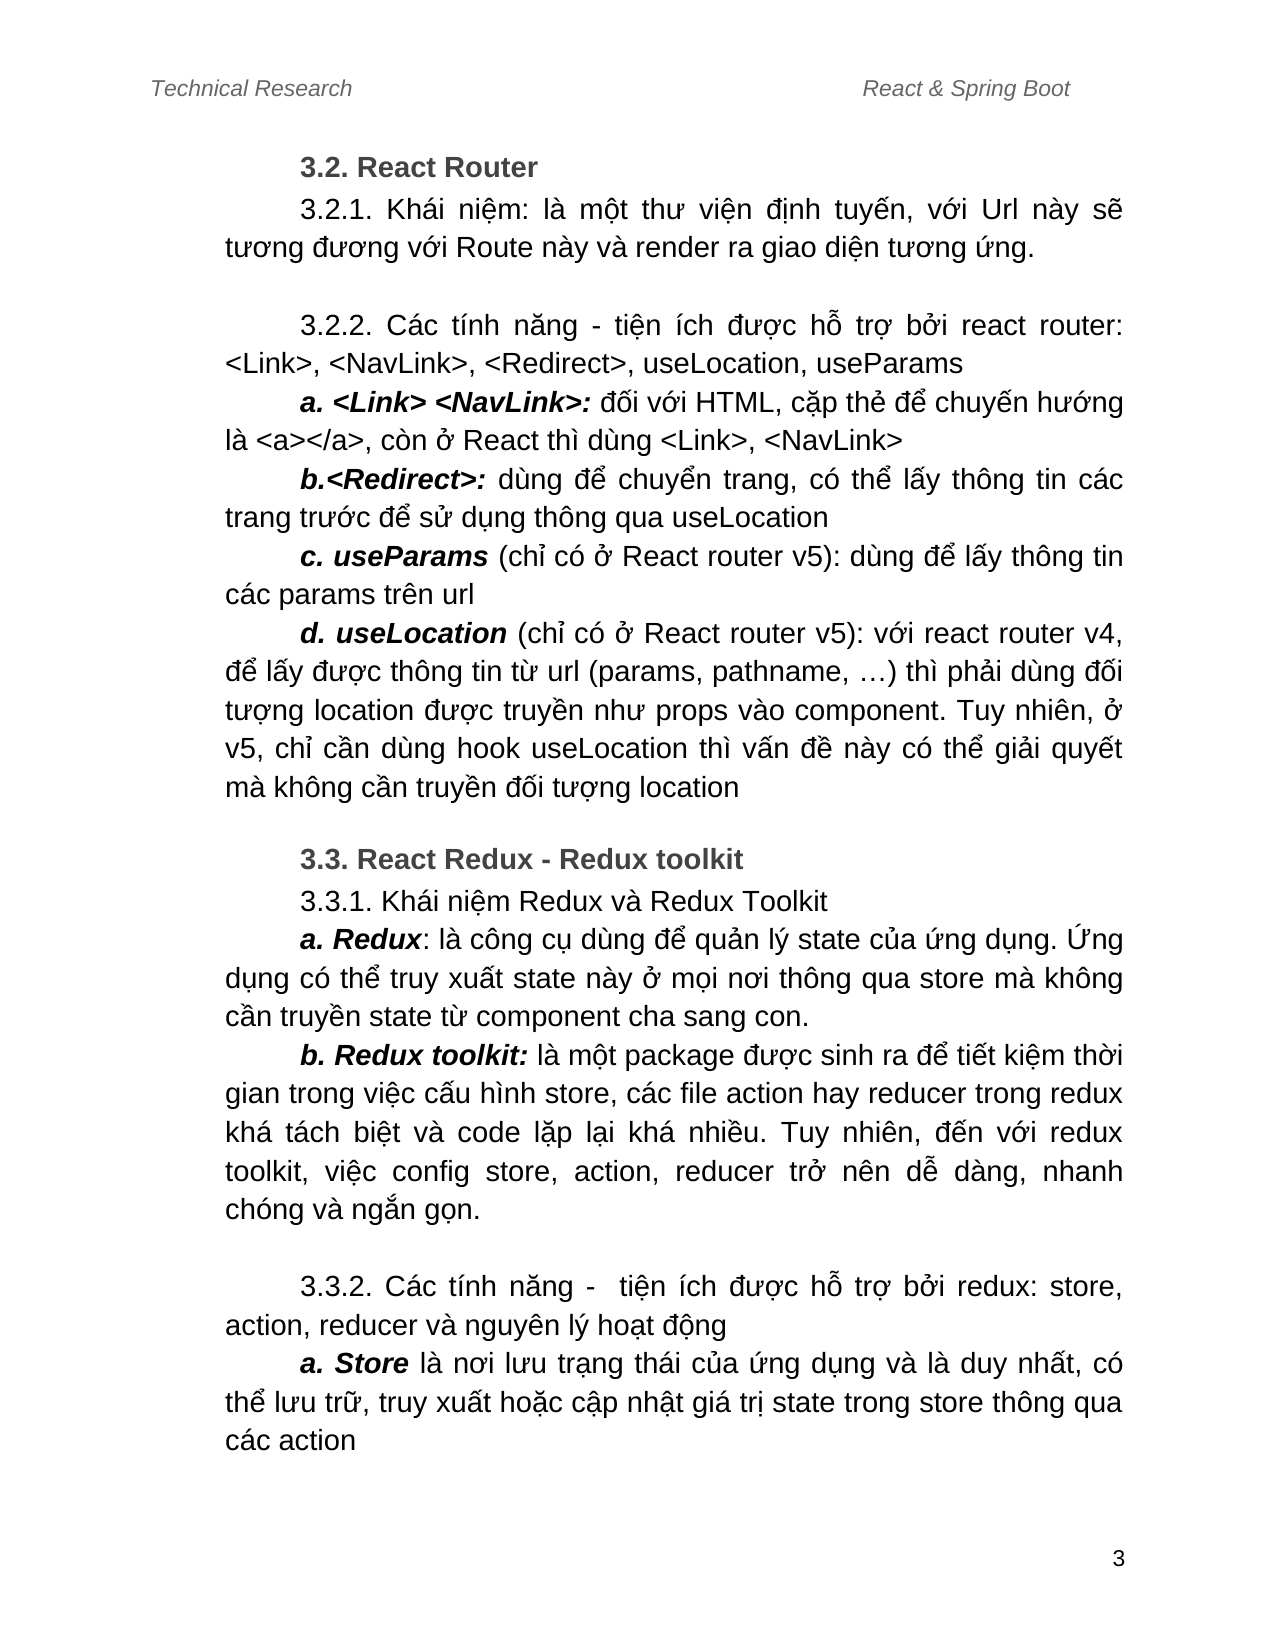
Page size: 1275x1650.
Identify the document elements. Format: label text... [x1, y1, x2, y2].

text a. <Link> <NavLink>: đối với HTML, cặp thẻ để chuyến hướng là <a></a>, còn ở React thì dùng <Link>, <NavLink> [225, 384, 1125, 457]
subtitle 3.2. React Router [225, 150, 1125, 183]
text d. useLocation (chỉ có ở React router v5): với react router v4, để lấy được thông tin từ url (params, pathname, …) thì phải dùng đối tượng location được truyền như props vào component. Tuy nhiên, ở v5, chỉ cần dùng hook useLocation thì vấn đề này có thể giải quyết mà không cần truyền đối tượng location [225, 616, 1125, 803]
text 3.3.1. Khái niệm Redux và Redux Toolkit [225, 884, 1125, 917]
text 3.2.2. Các tính năng - tiện ích được hỗ trợ bởi react router: <Link>, <NavLink>, <Redirect>, useLocation, useParams [225, 307, 1125, 379]
text 3.3.2. Các tính năng - tiện ích được hỗ trợ bởi redux: store, action, reducer và nguyên lý hoạt động [225, 1269, 1125, 1341]
subtitle 3.3. React Redux - Redux toolkit [225, 842, 1125, 875]
text c. useParams (chỉ có ở React router v5): dùng để lấy thông tin các params trên url [225, 539, 1125, 611]
text 3.2.1. Khái niệm: là một thư viện định tuyến, với Url này sẽ tương đương với Route này và render ra giao diện tương ứng. [225, 192, 1125, 264]
text a. Store là nơi lưu trạng thái của ứng dụng và là duy nhất, có thể lưu trữ, truy xuất hoặc cập nhật giá trị state trong store thông qua các action [225, 1346, 1125, 1457]
text a. Redux: là công cụ dùng để quản lý state của ứng dụng. Ứng dụng có thể truy xuất state này ở mọi nơi thông qua store mà không cần truyền state từ component cha sang con. [225, 922, 1125, 1033]
text b.<Redirect>: dùng để chuyển trang, có thể lấy thông tin các trang trước để sử dụng thông qua useLocation [225, 462, 1125, 534]
text b. Redux toolkit: là một package được sinh ra để tiết kiệm thời gian trong việc cấu hình store, các file action hay reducer trong redux khá tách biệt và code lặp lại khá nhiều. Tuy nhiên, đến với redux toolkit, việc config store, action, reducer trở nên dễ dàng, nhanh chóng và ngắn gọn. [225, 1038, 1125, 1226]
